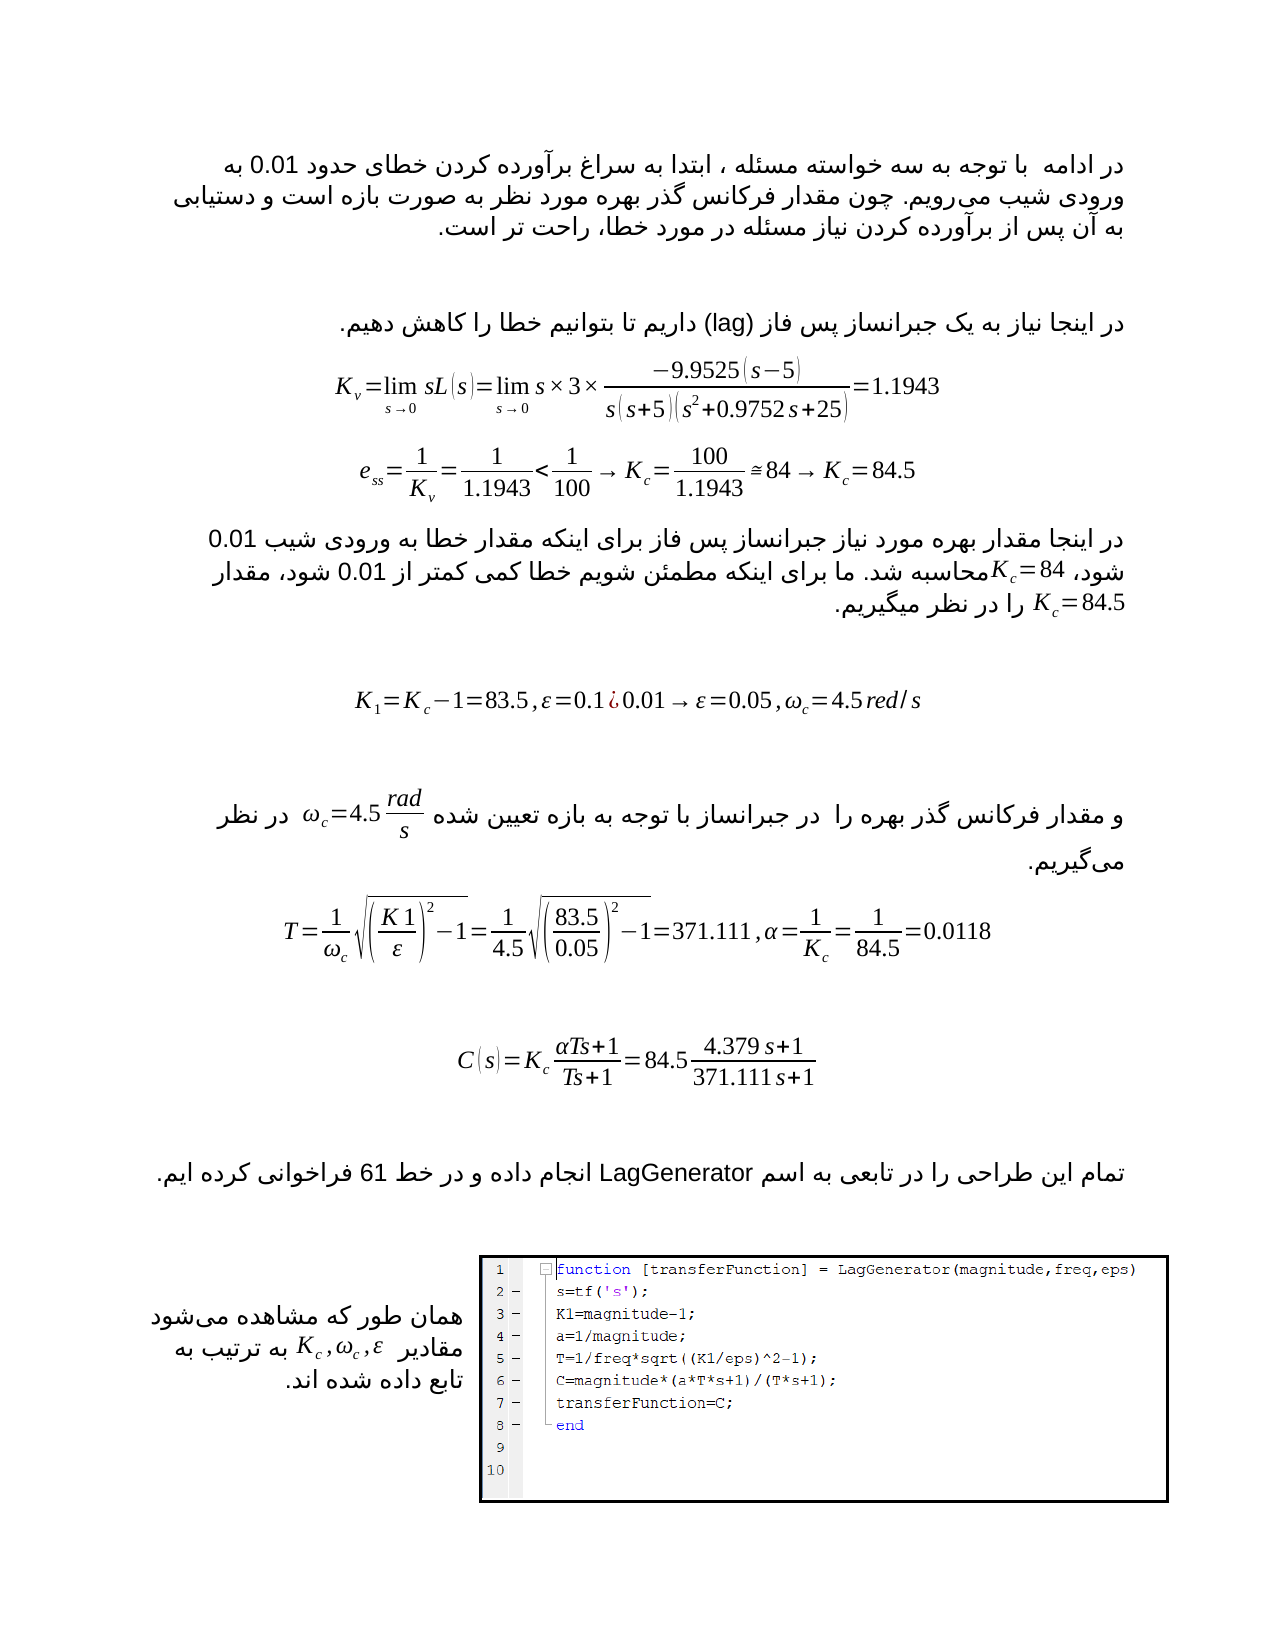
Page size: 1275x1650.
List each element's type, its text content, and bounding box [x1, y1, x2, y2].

text در ادامه با توجه به سه خواسته مسئله ، ابتدا به سراغ برآورده کردن خطای حدود 0.01 به ورودی شیب می‌رویم. چون مقدار فرکانس گذر بهره مورد نظر به صورت بازه است و دستیابی به آن پس از برآورده کردن نیاز مسئله در مورد خطا، راحت تر است. [150, 150, 1125, 241]
picture [482, 1258, 1166, 1498]
text و مقدار فرکانس گذر بهره را در جبرانساز با توجه به بازه تعیین شده در نظر می‌گیریم. [150, 785, 1125, 875]
text در اینجا نیاز به یک جبرانساز پس فاز (lag) داریم تا بتوانیم خطا را کاهش دهیم. [150, 307, 1125, 336]
text همان طور که مشاهده می‌شود مقادیر به ترتیب به تابع داده شده اند. [150, 1301, 479, 1394]
text تمام این طراحی را در تابعی به اسم LagGenerator انجام داده و در خط 61 فراخوانی کرده ایم. [150, 1158, 1125, 1186]
text در اینجا مقدار بهره مورد نیاز جبرانساز پس فاز برای اینکه مقدار خطا به ورودی شیب 0.01 شود، محاسبه شد. ما برای اینکه مطمئن شویم خطا کمی کمتر از 0.01 شود، مقدار را در نظر میگیریم. [150, 524, 1125, 620]
